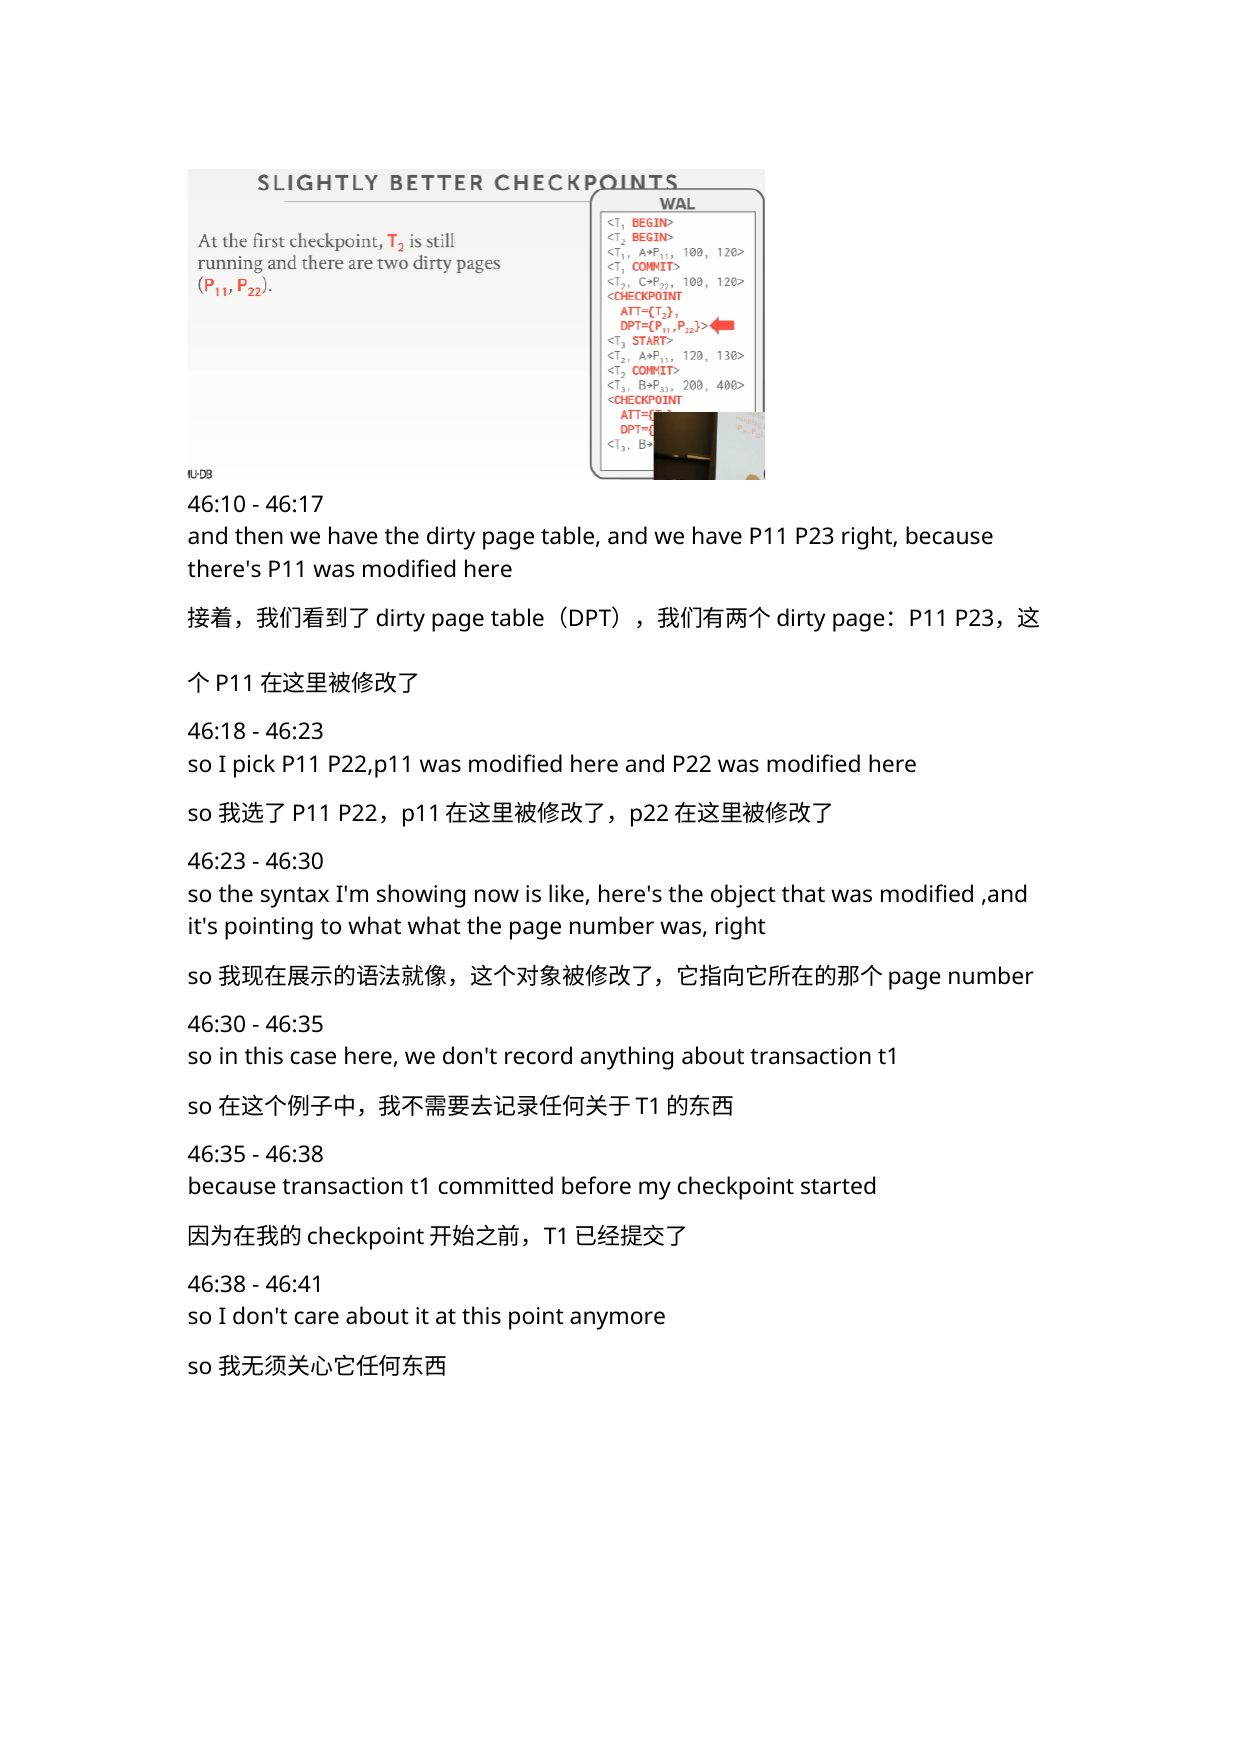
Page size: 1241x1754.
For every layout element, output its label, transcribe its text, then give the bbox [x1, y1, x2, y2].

text so in this case here, we don't record anything about transaction t1 [187, 1039, 1053, 1072]
text 接着，我们看到了dirty page table（DPT），我们有两个dirty page：P11 P23，这个P11在这里被修改了 [187, 584, 1053, 714]
text 因为在我的checkpoint开始之前，T1已经提交了 [187, 1202, 1053, 1267]
text so 我选了P11 P22，p11在这里被修改了，p22在这里被修改了 [187, 779, 1053, 844]
picture [187, 169, 766, 480]
text 46:30 - 46:35 [187, 1007, 1053, 1039]
text because transaction t1 committed before my checkpoint started [187, 1169, 1053, 1202]
text so the syntax I'm showing now is like, here's the object that was modified ,and it's pointing to what what the page number was, right [187, 877, 1053, 942]
text so 在这个例子中，我不需要去记录任何关于T1的东西 [187, 1072, 1053, 1137]
text 46:10 - 46:17 [187, 487, 1053, 519]
text 46:23 - 46:30 [187, 844, 1053, 877]
text and then we have the dirty page table, and we have P11 P23 right, because there's P11 was modified here [187, 519, 1053, 584]
text so 我无须关心它任何东西 [187, 1332, 1053, 1397]
text so 我现在展示的语法就像，这个对象被修改了，它指向它所在的那个page number [187, 942, 1053, 1007]
text 46:18 - 46:23 [187, 714, 1053, 747]
text so I don't care about it at this point anymore [187, 1299, 1053, 1332]
text 46:38 - 46:41 [187, 1267, 1053, 1299]
text 46:35 - 46:38 [187, 1137, 1053, 1169]
text so I pick P11 P22,p11 was modified here and P22 was modified here [187, 747, 1053, 779]
